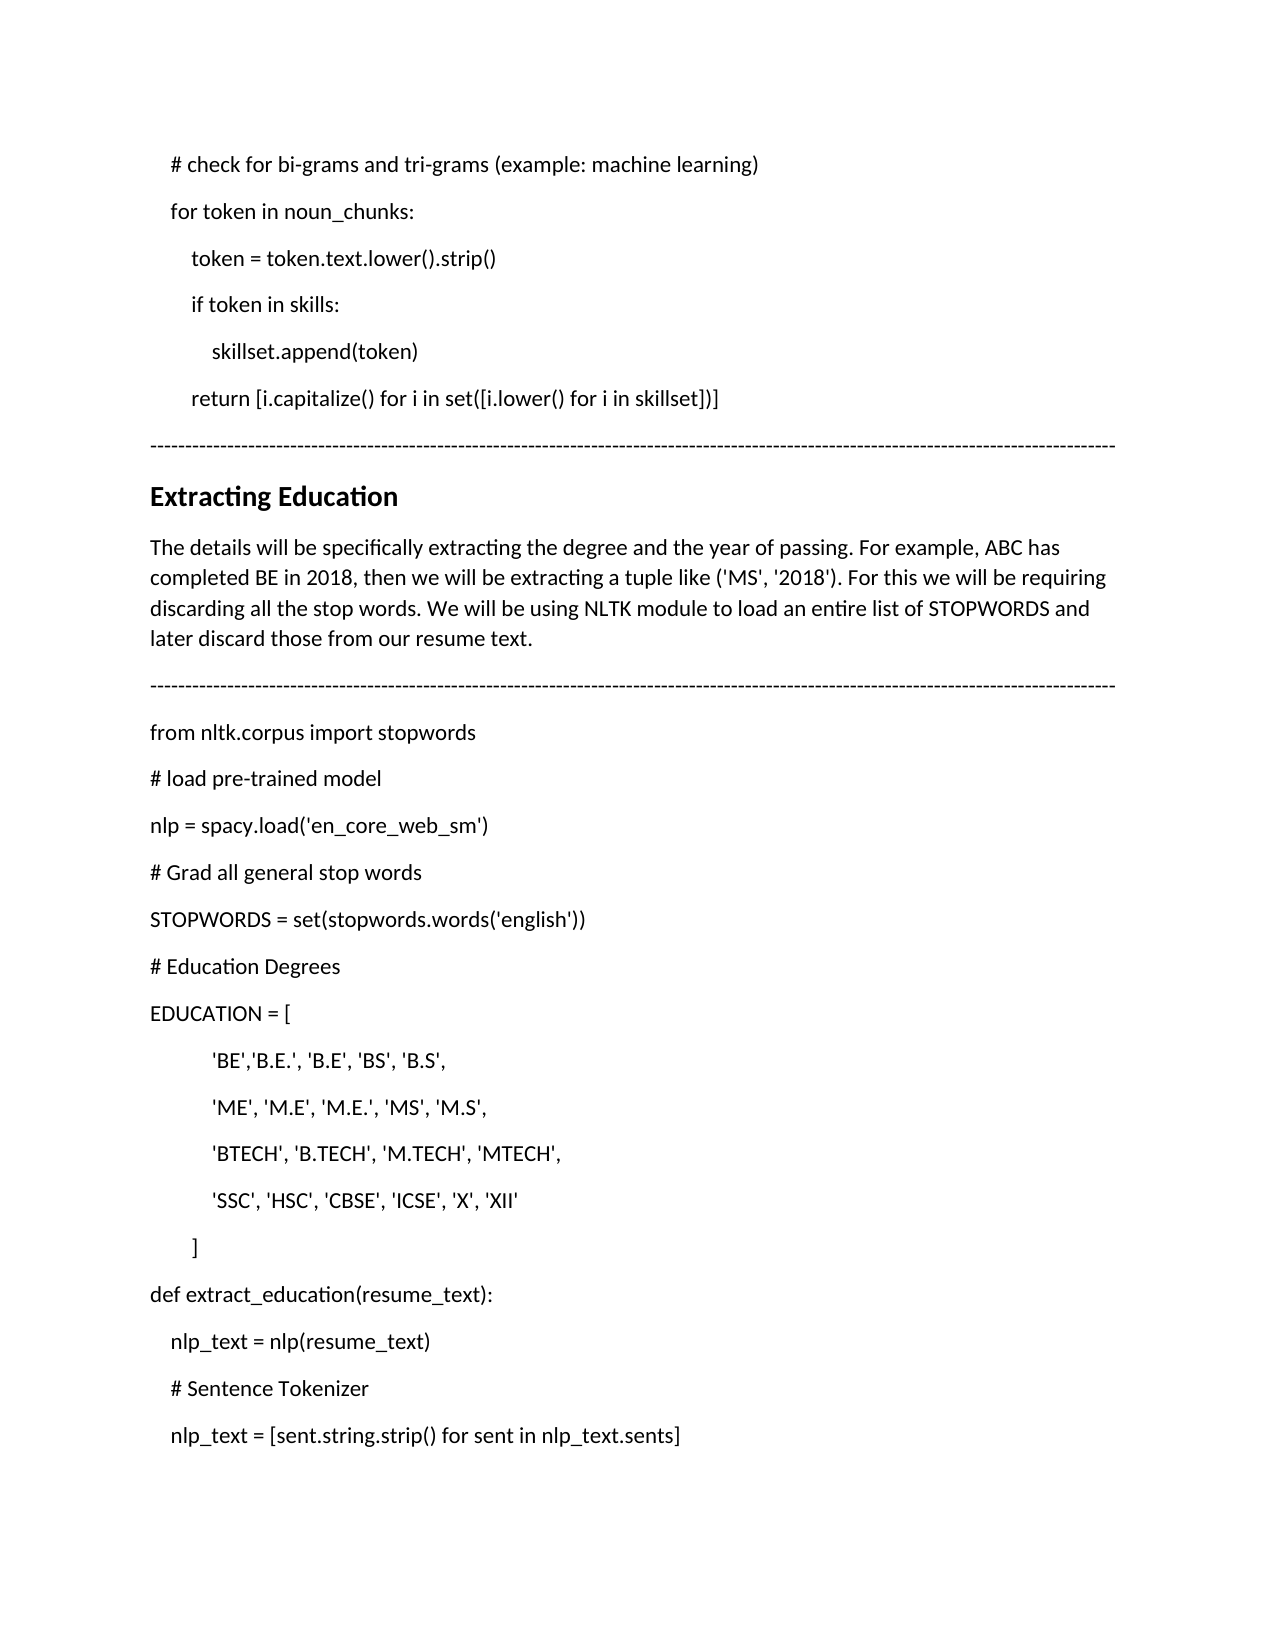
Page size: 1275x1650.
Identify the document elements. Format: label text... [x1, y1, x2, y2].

text 'BE','B.E.', 'B.E', 'BS', 'B.S', [150, 1046, 1125, 1074]
text nlp = spacy.load('en_core_web_sm') [150, 811, 1125, 839]
text for token in noun_chunks: [150, 197, 1125, 225]
text The details will be specifically extracting the degree and the year of passing. For example, ABC has completed BE in 2018, then we will be extracting a tuple like ('MS', '2018'). For this we will be requiring discarding all the stop words. We will be using NLTK module to load an entire list of STOPWORDS and later discard those from our resume text. [150, 533, 1125, 652]
text nlp_text = [sent.string.strip() for sent in nlp_text.sents] [150, 1421, 1125, 1449]
text token = token.text.lower().strip() [150, 244, 1125, 272]
text STOPWORDS = set(stopwords.words('english')) [150, 905, 1125, 933]
text 'ME', 'M.E', 'M.E.', 'MS', 'M.S', [150, 1093, 1125, 1121]
text Extracting Education [150, 478, 1125, 514]
text # check for bi-grams and tri-grams (example: machine learning) [150, 150, 1125, 178]
text if token in skills: [150, 291, 1125, 319]
text # load pre-trained model [150, 764, 1125, 792]
text def extract_education(resume_text): [150, 1280, 1125, 1308]
text skillset.append(token) [150, 337, 1125, 366]
text nlp_text = nlp(resume_text) [150, 1327, 1125, 1355]
text # Grad all general stop words [150, 858, 1125, 886]
text # Education Degrees [150, 952, 1125, 980]
text ] [150, 1233, 1125, 1261]
text EDUCATION = [ [150, 999, 1125, 1027]
text ------------------------------------------------------------------------------------------------------------------------------------------ [150, 431, 1125, 459]
text ------------------------------------------------------------------------------------------------------------------------------------------ [150, 671, 1125, 699]
text from nltk.corpus import stopwords [150, 718, 1125, 746]
text return [i.capitalize() for i in set([i.lower() for i in skillset])] [150, 384, 1125, 412]
text # Sentence Tokenizer [150, 1374, 1125, 1402]
text 'SSC', 'HSC', 'CBSE', 'ICSE', 'X', 'XII' [150, 1186, 1125, 1214]
text 'BTECH', 'B.TECH', 'M.TECH', 'MTECH', [150, 1139, 1125, 1167]
